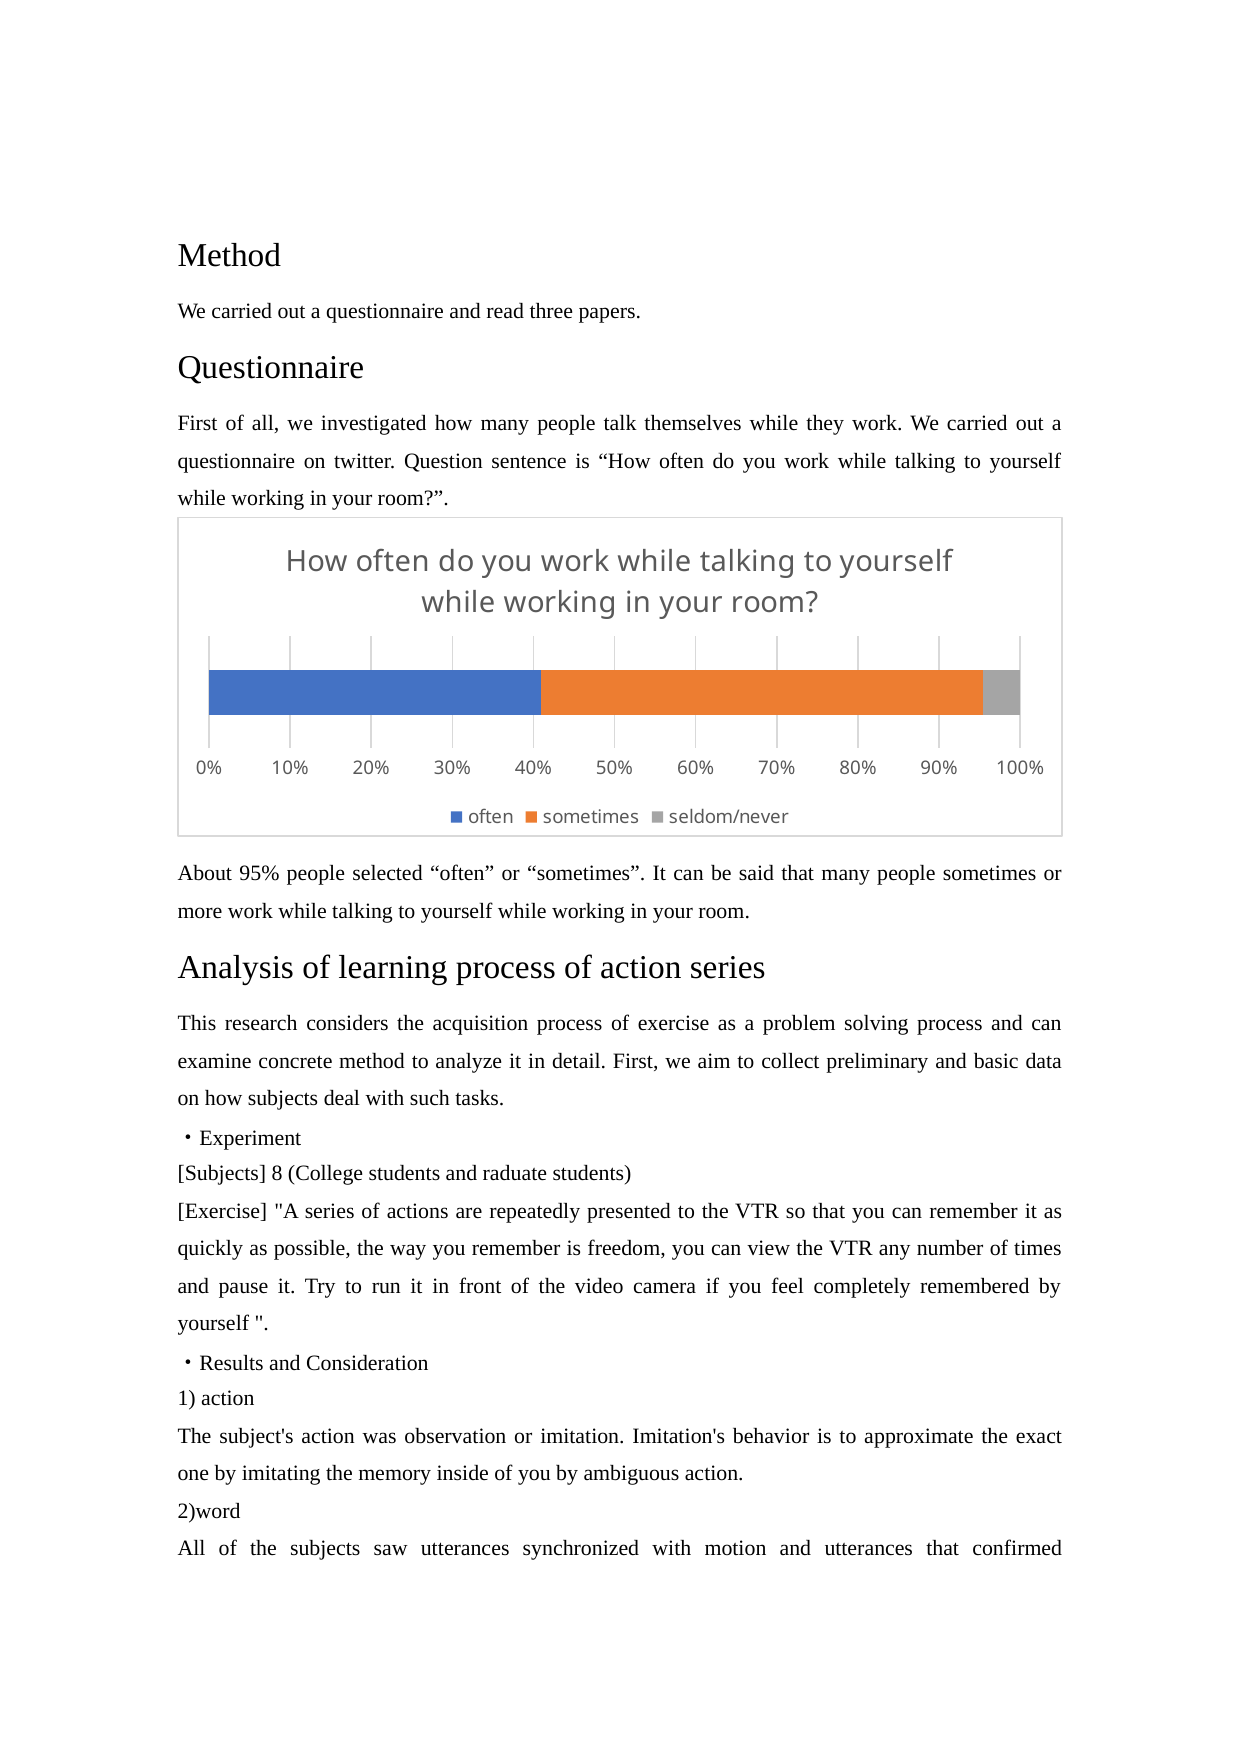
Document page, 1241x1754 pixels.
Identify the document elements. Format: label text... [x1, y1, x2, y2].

text Analysis of learning process of action series [177, 929, 1063, 1004]
text [Subjects] 8 (College students and raduate students) [177, 1154, 1063, 1192]
text This research considers the acquisition process of exercise as a problem solving process and can examine concrete method to analyze it in detail. First, we aim to collect preliminary and basic data on how subjects deal with such tasks. [177, 1004, 1063, 1117]
text ・Results and Consideration [177, 1342, 1063, 1379]
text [177, 1529, 1063, 1567]
text 1) action [177, 1379, 1063, 1417]
text Method [177, 217, 1063, 292]
text First of all, we investigated how many people talk themselves while they work. We carried out a questionnaire on twitter. Question sentence is “How often do you work while talking to yourself while working in your room?”. [177, 404, 1063, 517]
text Questionnaire [177, 329, 1063, 404]
text We carried out a questionnaire and read three papers. [177, 292, 1063, 329]
text About 95% people selected “often” or “sometimes”. It can be said that many people sometimes or more work while talking to yourself while working in your room. [177, 854, 1063, 929]
text ・Experiment [177, 1117, 1063, 1154]
text The subject's action was observation or imitation. Imitation's behavior is to approximate the exact one by imitating the memory inside of you by ambiguous action. [177, 1417, 1063, 1492]
text 2)word [177, 1492, 1063, 1529]
text [Exercise] "A series of actions are repeatedly presented to the VTR so that you can remember it as quickly as possible, the way you remember is freedom, you can view the VTR any number of times and pause it. Try to run it in front of the video camera if you feel completely remembered by yourself ". [177, 1192, 1063, 1342]
